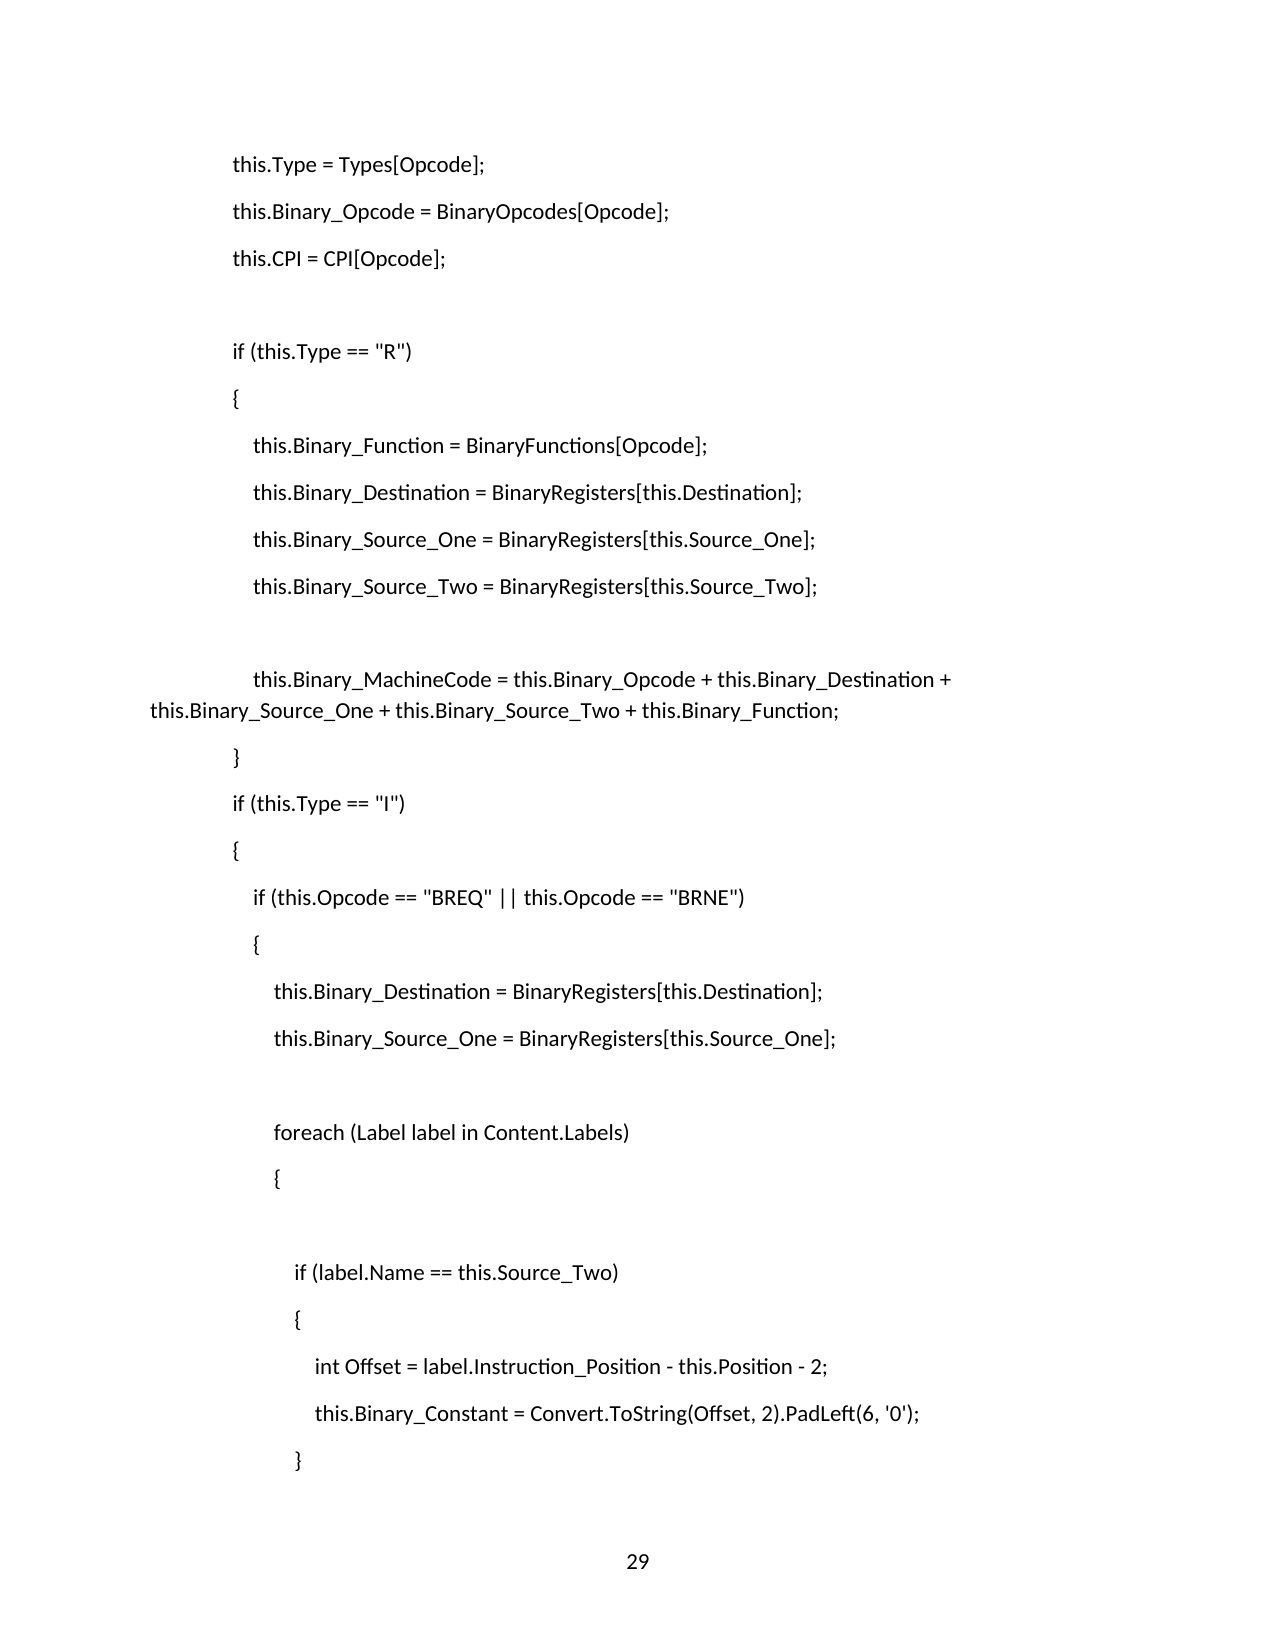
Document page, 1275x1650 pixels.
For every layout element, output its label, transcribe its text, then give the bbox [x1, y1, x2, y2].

text { [150, 1164, 1125, 1193]
text this.Binary_Destination = BinaryRegisters[this.Destination]; [150, 977, 1125, 1005]
text } [150, 1446, 1125, 1474]
text { [150, 384, 1125, 412]
text this.Binary_Source_Two = BinaryRegisters[this.Source_Two]; [150, 572, 1125, 600]
text this.Binary_Constant = Convert.ToString(Offset, 2).PadLeft(6, '0'); [150, 1399, 1125, 1427]
text int Offset = label.Instruction_Position - this.Position - 2; [150, 1352, 1125, 1380]
text if (this.Type == "I") [150, 789, 1125, 818]
text { [150, 1305, 1125, 1333]
text this.Binary_Source_One = BinaryRegisters[this.Source_One]; [150, 525, 1125, 553]
text if (this.Opcode == "BREQ" || this.Opcode == "BRNE") [150, 883, 1125, 911]
text if (this.Type == "R") [150, 337, 1125, 366]
text { [150, 930, 1125, 958]
text } [150, 743, 1125, 771]
text this.Binary_Opcode = BinaryOpcodes[Opcode]; [150, 197, 1125, 225]
text this.CPI = CPI[Opcode]; [150, 244, 1125, 272]
text this.Binary_MachineCode = this.Binary_Opcode + this.Binary_Destination + this.Binary_Source_One + this.Binary_Source_Two + this.Binary_Function; [150, 666, 1125, 724]
text { [150, 836, 1125, 864]
text foreach (Label label in Content.Labels) [150, 1118, 1125, 1146]
text if (label.Name == this.Source_Two) [150, 1258, 1125, 1286]
text this.Binary_Source_One = BinaryRegisters[this.Source_One]; [150, 1024, 1125, 1052]
text this.Binary_Destination = BinaryRegisters[this.Destination]; [150, 478, 1125, 506]
text this.Binary_Function = BinaryFunctions[Opcode]; [150, 431, 1125, 459]
text this.Type = Types[Opcode]; [150, 150, 1125, 178]
